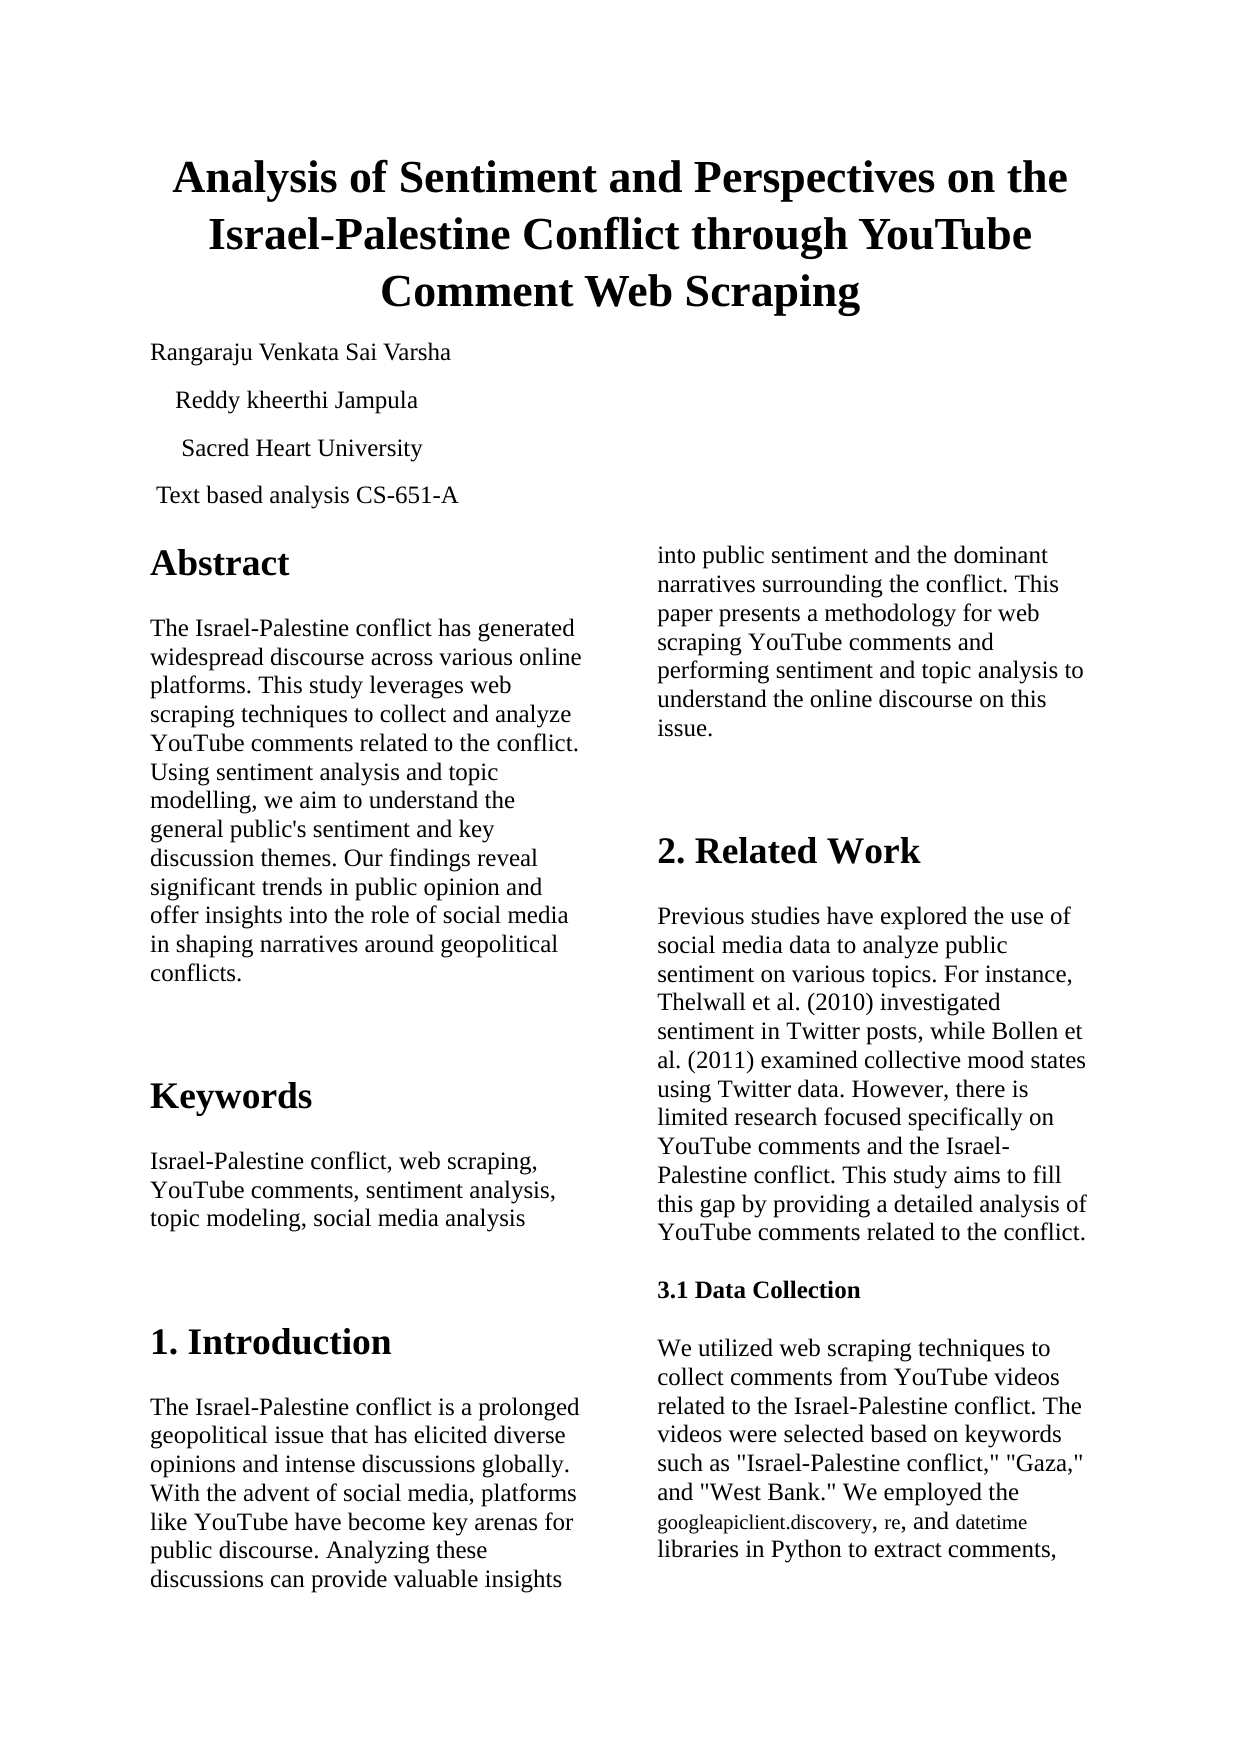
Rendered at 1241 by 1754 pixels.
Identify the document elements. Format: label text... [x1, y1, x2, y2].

text The Israel-Palestine conflict is a prolonged geopolitical issue that has elicited diverse opinions and intense discussions globally. With the advent of social media, platforms like YouTube have become key arenas for public discourse. Analyzing these discussions can provide valuable insights into public sentiment and the dominant narratives surrounding the conflict. This paper presents a methodology for web scraping YouTube comments and performing sentiment and topic analysis to understand the online discourse on this issue. [150, 1392, 583, 1593]
text Analysis of Sentiment and Perspectives on the Israel-Palestine Conflict through YouTube Comment Web Scraping [150, 150, 1090, 316]
text Sacred Heart University [150, 433, 1090, 461]
subtitle Keywords [150, 1074, 583, 1117]
text Previous studies have explored the use of social media data to analyze public sentiment on various topics. For instance, Thelwall et al. (2010) investigated sentiment in Twitter posts, while Bollen et al. (2011) examined collective mood states using Twitter data. However, there is limited research focused specifically on YouTube comments and the Israel-Palestine conflict. This study aims to fill this gap by providing a detailed analysis of YouTube comments related to the conflict. [657, 901, 1090, 1246]
text 3.1 Data Collection [657, 1275, 1090, 1304]
text Abstract [150, 541, 583, 584]
text The Israel-Palestine conflict has generated widespread discourse across various online platforms. This study leverages web scraping techniques to collect and analyze YouTube comments related to the conflict. Using sentiment analysis and topic modelling, we aim to understand the general public's sentiment and key discussion themes. Our findings reveal significant trends in public opinion and offer insights into the role of social media in shaping narratives around geopolitical conflicts. [150, 613, 583, 987]
text Israel-Palestine conflict, web scraping, YouTube comments, sentiment analysis, topic modeling, social media analysis [150, 1146, 583, 1232]
text The Israel-Palestine conflict is a prolonged geopolitical issue that has elicited diverse opinions and intense discussions globally. With the advent of social media, platforms like YouTube have become key arenas for public discourse. Analyzing these discussions can provide valuable insights into public sentiment and the dominant narratives surrounding the conflict. This paper presents a methodology for web scraping YouTube comments and performing sentiment and topic analysis to understand the online discourse on this issue. [657, 541, 1090, 742]
text Rangaraju Venkata Sai Varsha [150, 337, 1090, 366]
subtitle 1. Introduction [150, 1319, 583, 1362]
text Text based analysis CS-651-A [150, 480, 1090, 509]
subtitle 2. Related Work [657, 829, 1090, 872]
text Reddy kheerthi Jampula [150, 385, 1090, 414]
